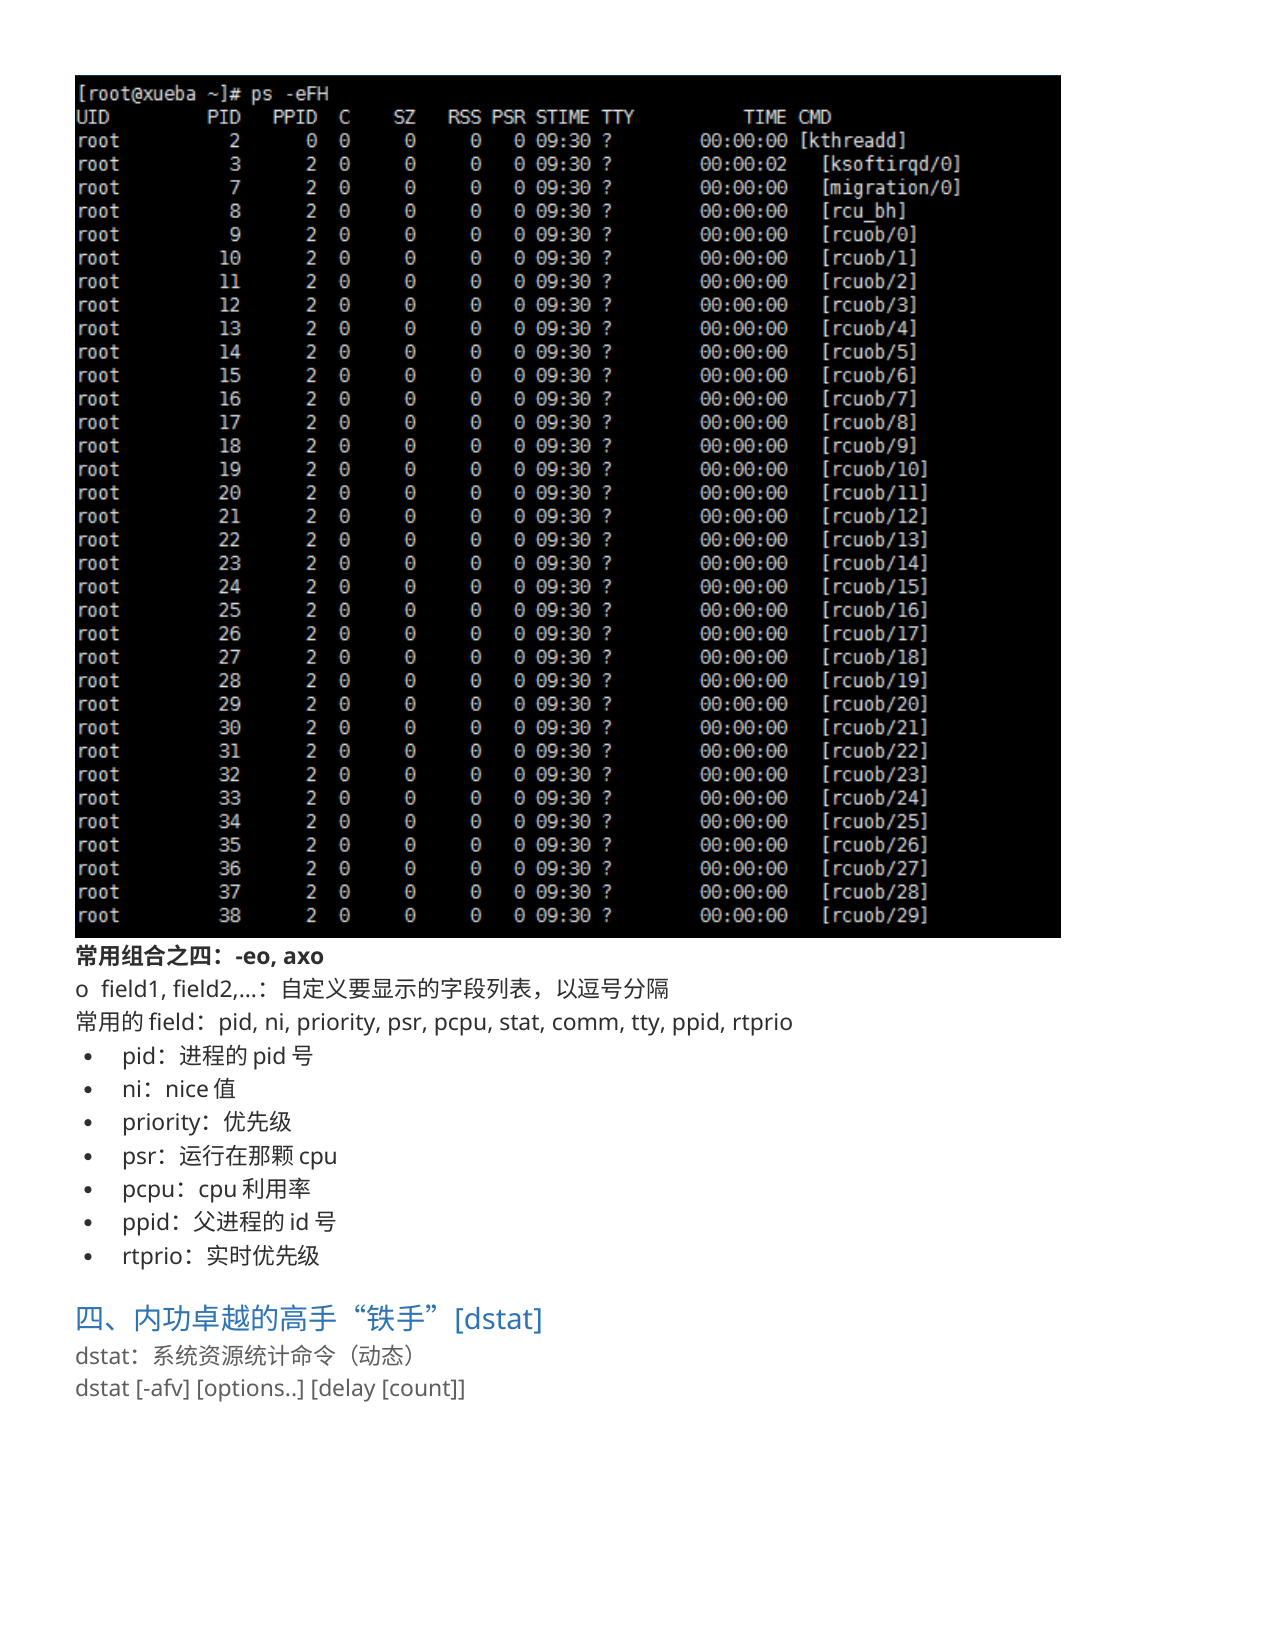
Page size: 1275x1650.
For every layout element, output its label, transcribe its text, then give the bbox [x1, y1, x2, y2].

text dstat：系统资源统计命令（动态） dstat [-afv] [options..] [delay [count]] [75, 1338, 1200, 1403]
text o field1, field2,…：自定义要显示的字段列表，以逗号分隔 [75, 971, 1200, 1004]
picture [75, 75, 1061, 938]
list pcpu：cpu利用率 [84, 1171, 1200, 1204]
text 常用的field：pid, ni, priority, psr, pcpu, stat, comm, tty, ppid, rtprio [75, 1004, 1200, 1037]
list pid：进程的pid号 [84, 1037, 1200, 1071]
text 常用组合之四：-eo, axo [75, 937, 1200, 971]
list rtprio：实时优先级 [84, 1237, 1200, 1271]
list ppid：父进程的id号 [84, 1204, 1200, 1237]
subtitle 四、内功卓越的高手“铁手”[dstat] [75, 1296, 1200, 1338]
list psr：运行在那颗cpu [84, 1137, 1200, 1171]
list priority：优先级 [84, 1104, 1200, 1137]
list ni：nice值 [84, 1071, 1200, 1104]
